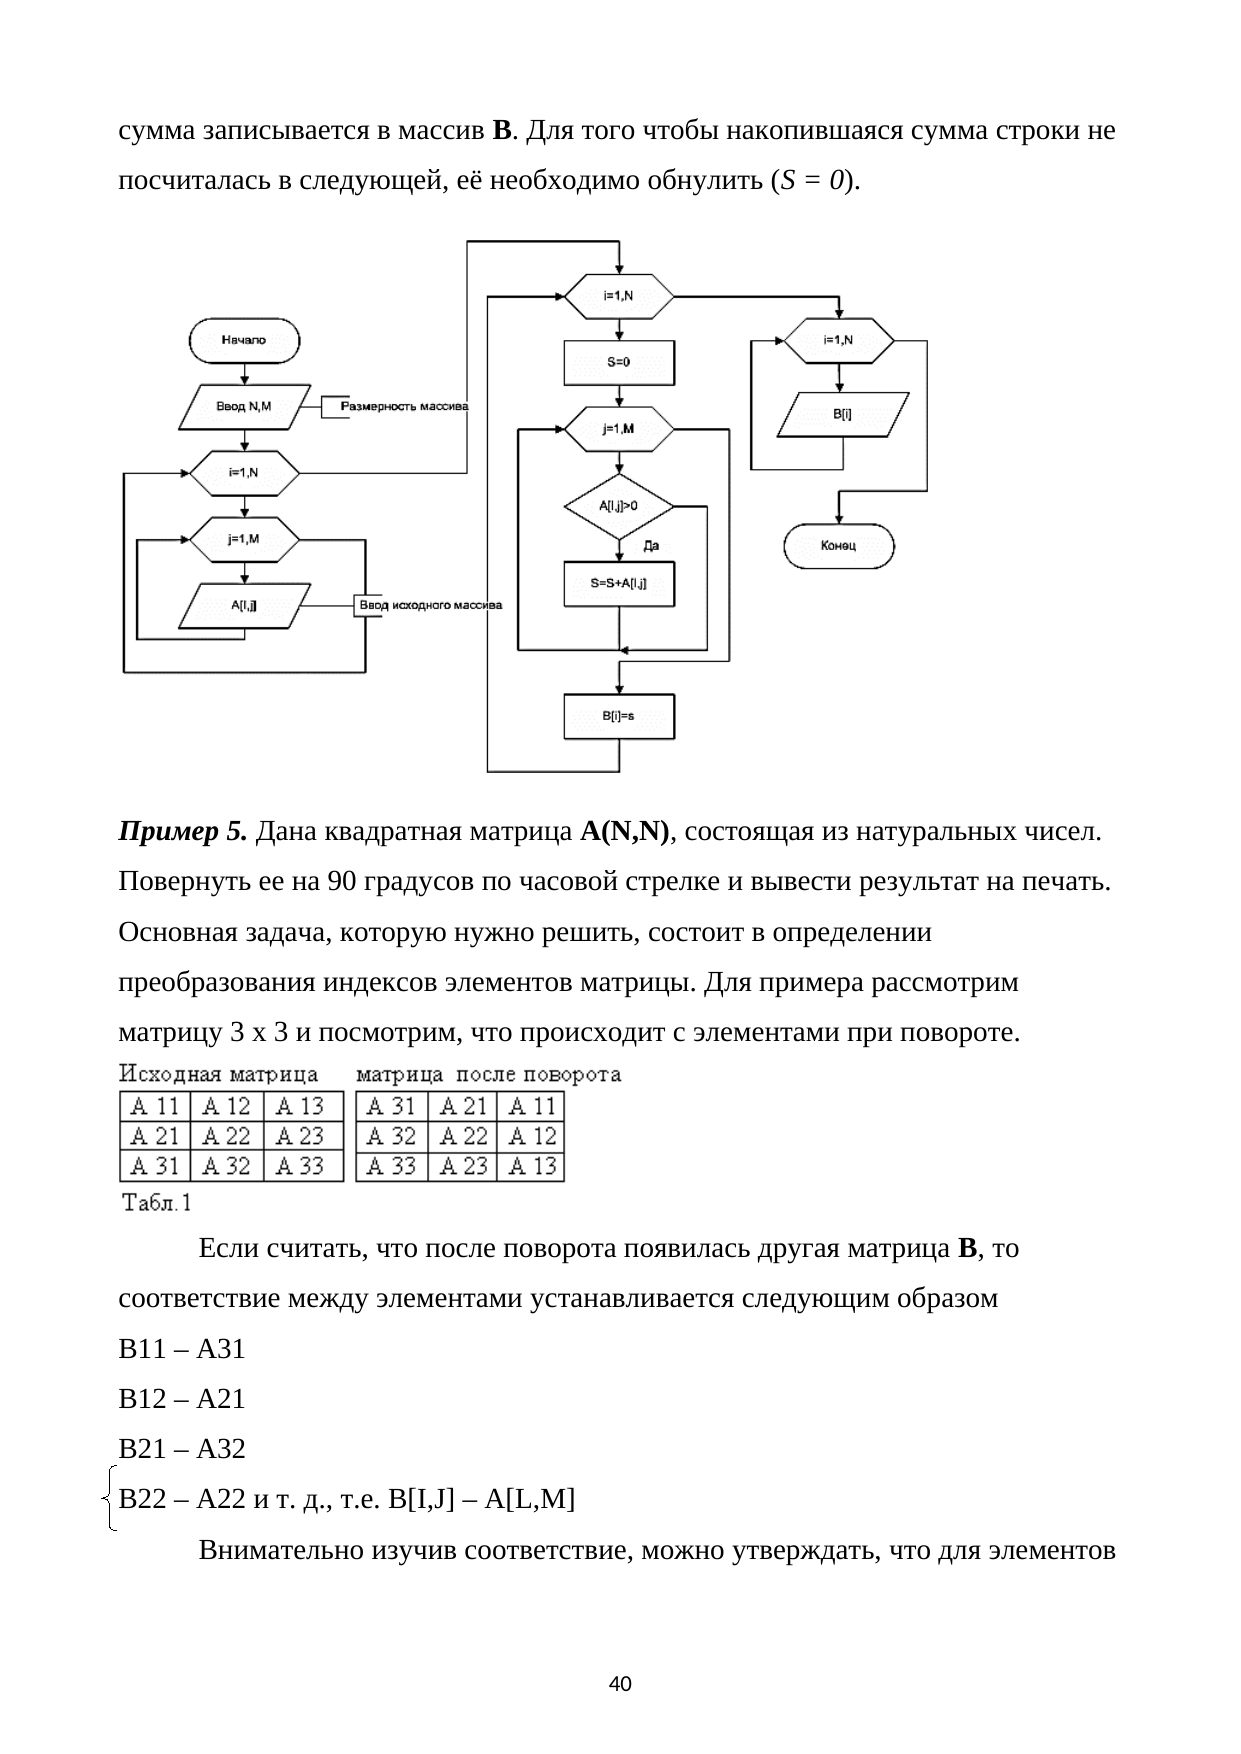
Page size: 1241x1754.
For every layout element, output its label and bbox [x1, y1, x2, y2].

text [118, 813, 1122, 1566]
picture [118, 233, 934, 779]
picture [118, 1061, 623, 1214]
text [118, 112, 1122, 196]
